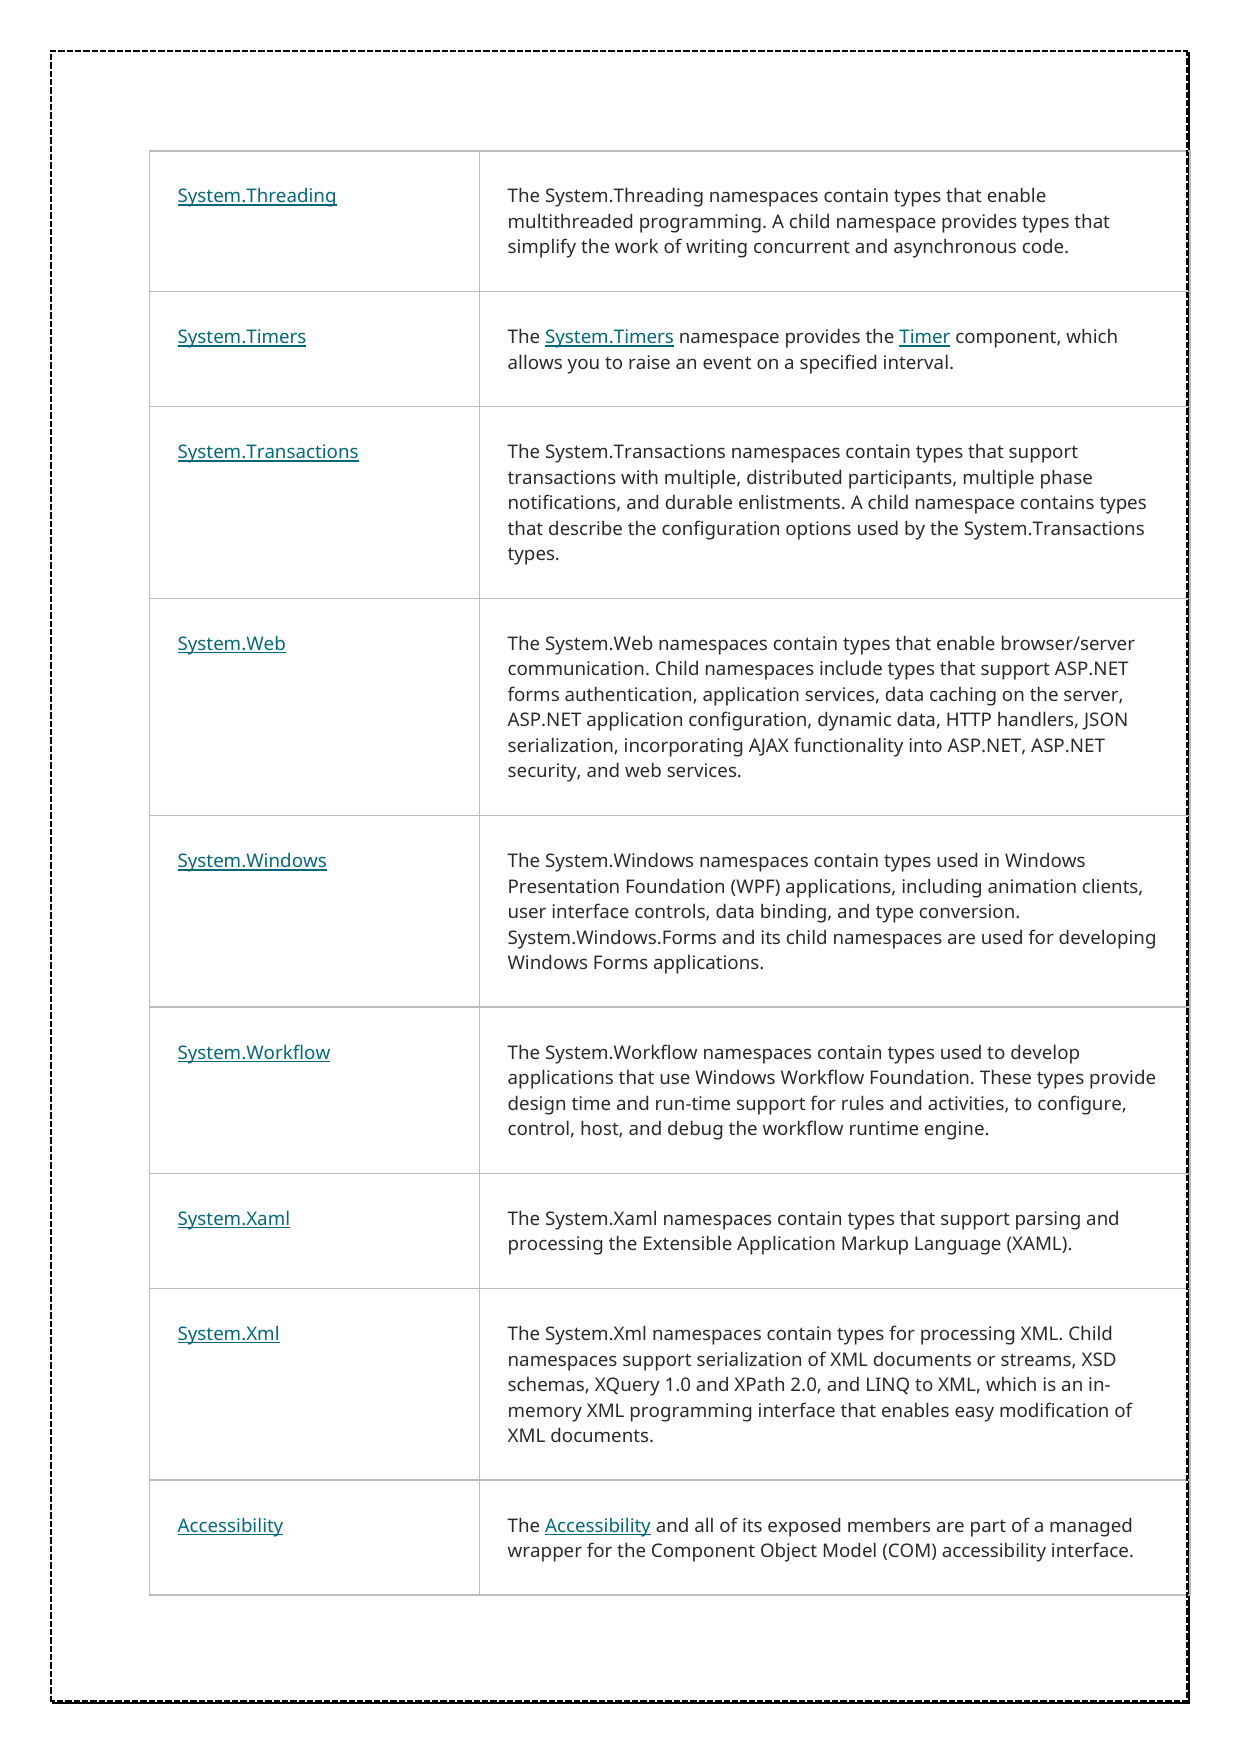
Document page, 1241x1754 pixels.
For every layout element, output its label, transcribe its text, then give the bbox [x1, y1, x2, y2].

table_cell System.Xml [150, 1289, 479, 1479]
table_cell The System.Transactions namespaces contain types that support transactions with multiple, distributed participants, multiple phase notifications, and durable enlistments. A child namespace contains types that describe the configuration options used by the System.Transactions types. [480, 407, 1189, 597]
table_cell System.Xaml [150, 1174, 479, 1287]
table_cell The System.Xaml namespaces contain types that support parsing and processing the Extensible Application Markup Language (XAML). [480, 1174, 1189, 1287]
table_cell The System.Xml namespaces contain types for processing XML. Child namespaces support serialization of XML documents or streams, XSD schemas, XQuery 1.0 and XPath 2.0, and LINQ to XML, which is an in-memory XML programming interface that enables easy modification of XML documents. [480, 1289, 1189, 1479]
table_cell System.Threading [150, 152, 479, 291]
table_cell The System.Threading namespaces contain types that enable multithreaded programming. A child namespace provides types that simplify the work of writing concurrent and asynchronous code. [480, 152, 1189, 291]
table_cell The System.Web namespaces contain types that enable browser/server communication. Child namespaces include types that support ASP.NET forms authentication, application services, data caching on the server, ASP.NET application configuration, dynamic data, HTTP handlers, JSON serialization, incorporating AJAX functionality into ASP.NET, ASP.NET security, and web services. [480, 599, 1189, 814]
table_cell The Accessibility and all of its exposed members are part of a managed wrapper for the Component Object Model (COM) accessibility interface. [480, 1481, 1189, 1594]
table_cell System.Windows [150, 816, 479, 1006]
table_cell The System.Timers namespace provides the Timer component, which allows you to raise an event on a specified interval. [480, 292, 1189, 406]
table_cell The System.Windows namespaces contain types used in Windows Presentation Foundation (WPF) applications, including animation clients, user interface controls, data binding, and type conversion. System.Windows.Forms and its child namespaces are used for developing Windows Forms applications. [480, 816, 1189, 1006]
table_cell System.Web [150, 599, 479, 814]
table_cell System.Timers [150, 292, 479, 406]
table_cell System.Workflow [150, 1008, 479, 1172]
table_cell System.Transactions [150, 407, 479, 597]
table_cell The System.Workflow namespaces contain types used to develop applications that use Windows Workflow Foundation. These types provide design time and run-time support for rules and activities, to configure, control, host, and debug the workflow runtime engine. [480, 1008, 1189, 1172]
table_cell Accessibility [150, 1481, 479, 1594]
